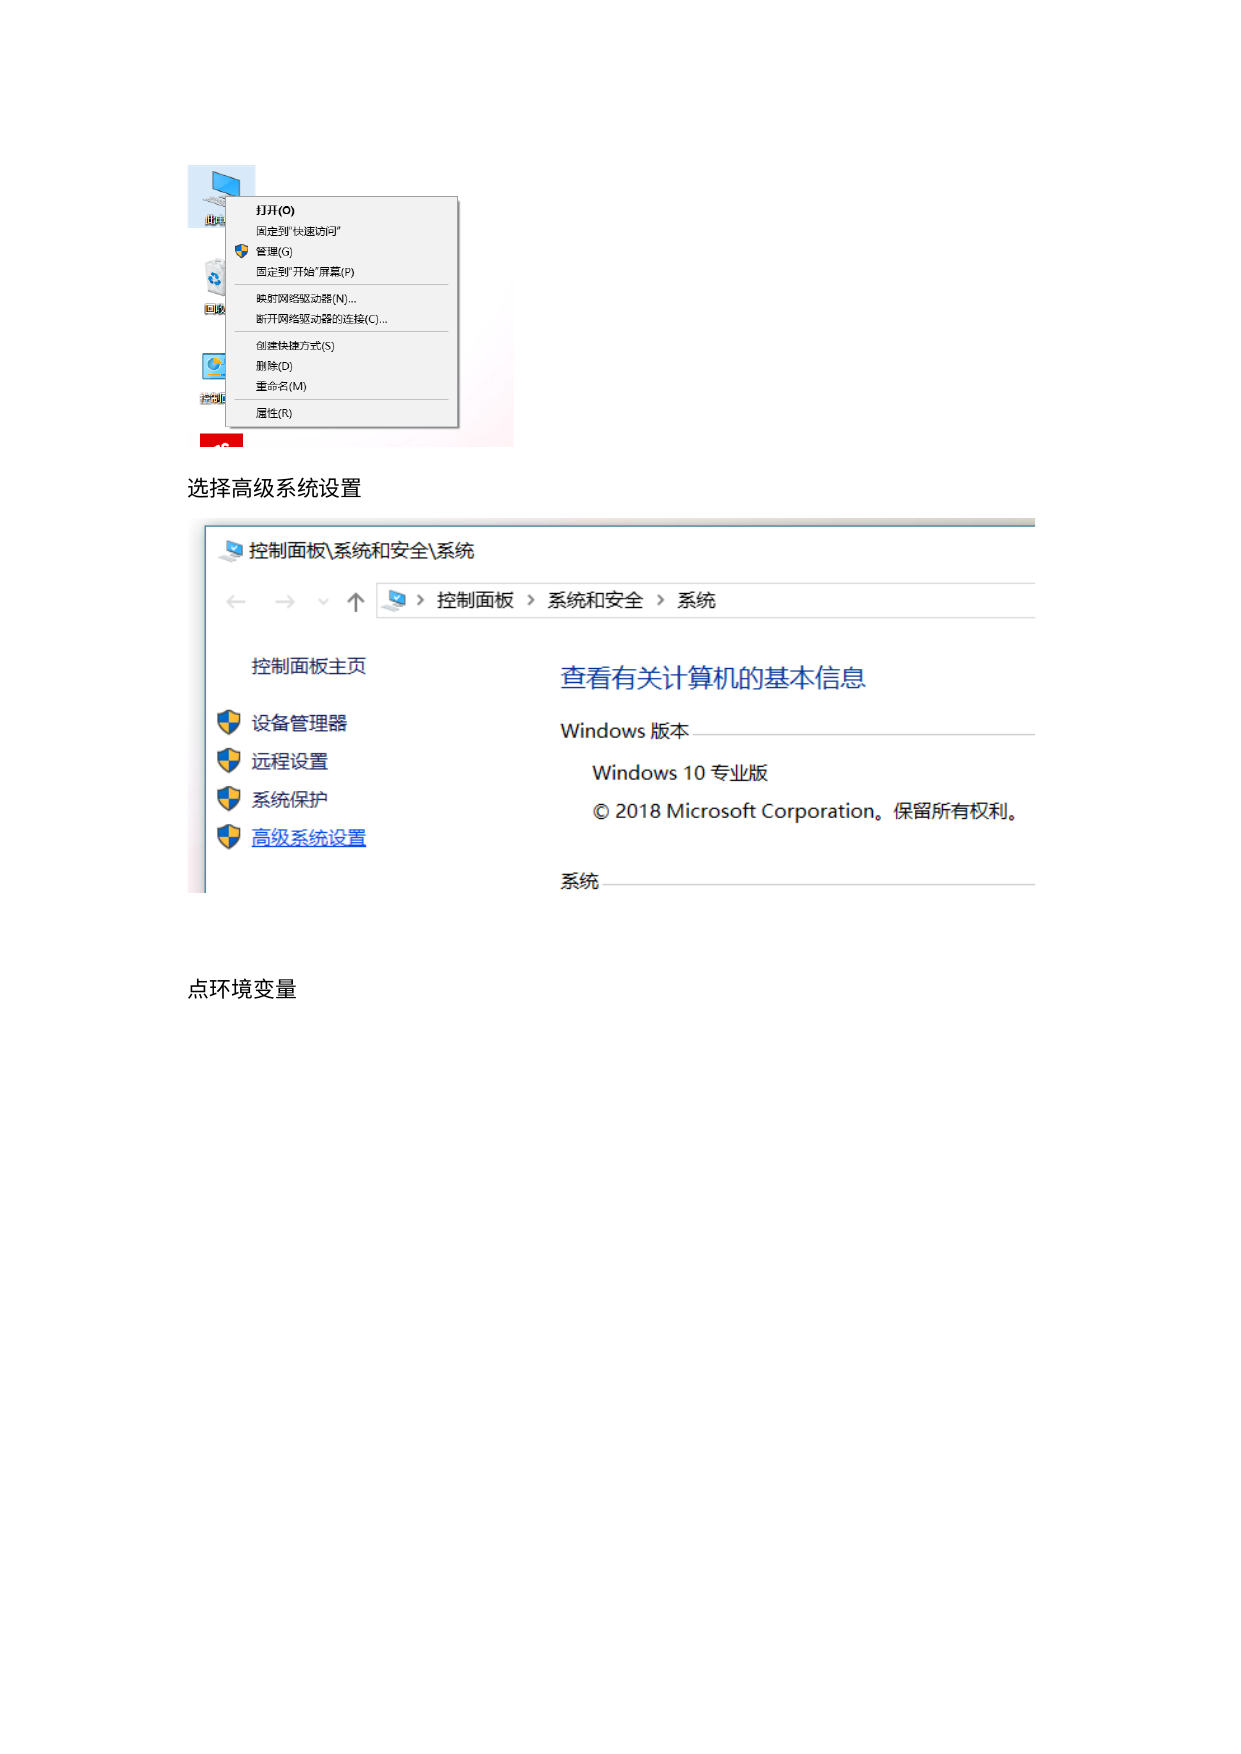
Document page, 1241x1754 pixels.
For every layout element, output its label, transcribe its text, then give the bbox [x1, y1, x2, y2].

text 选择高级系统设置 [187, 470, 1053, 503]
picture [187, 162, 514, 447]
picture [187, 518, 1035, 893]
text 点环境变量 [187, 972, 1053, 1004]
